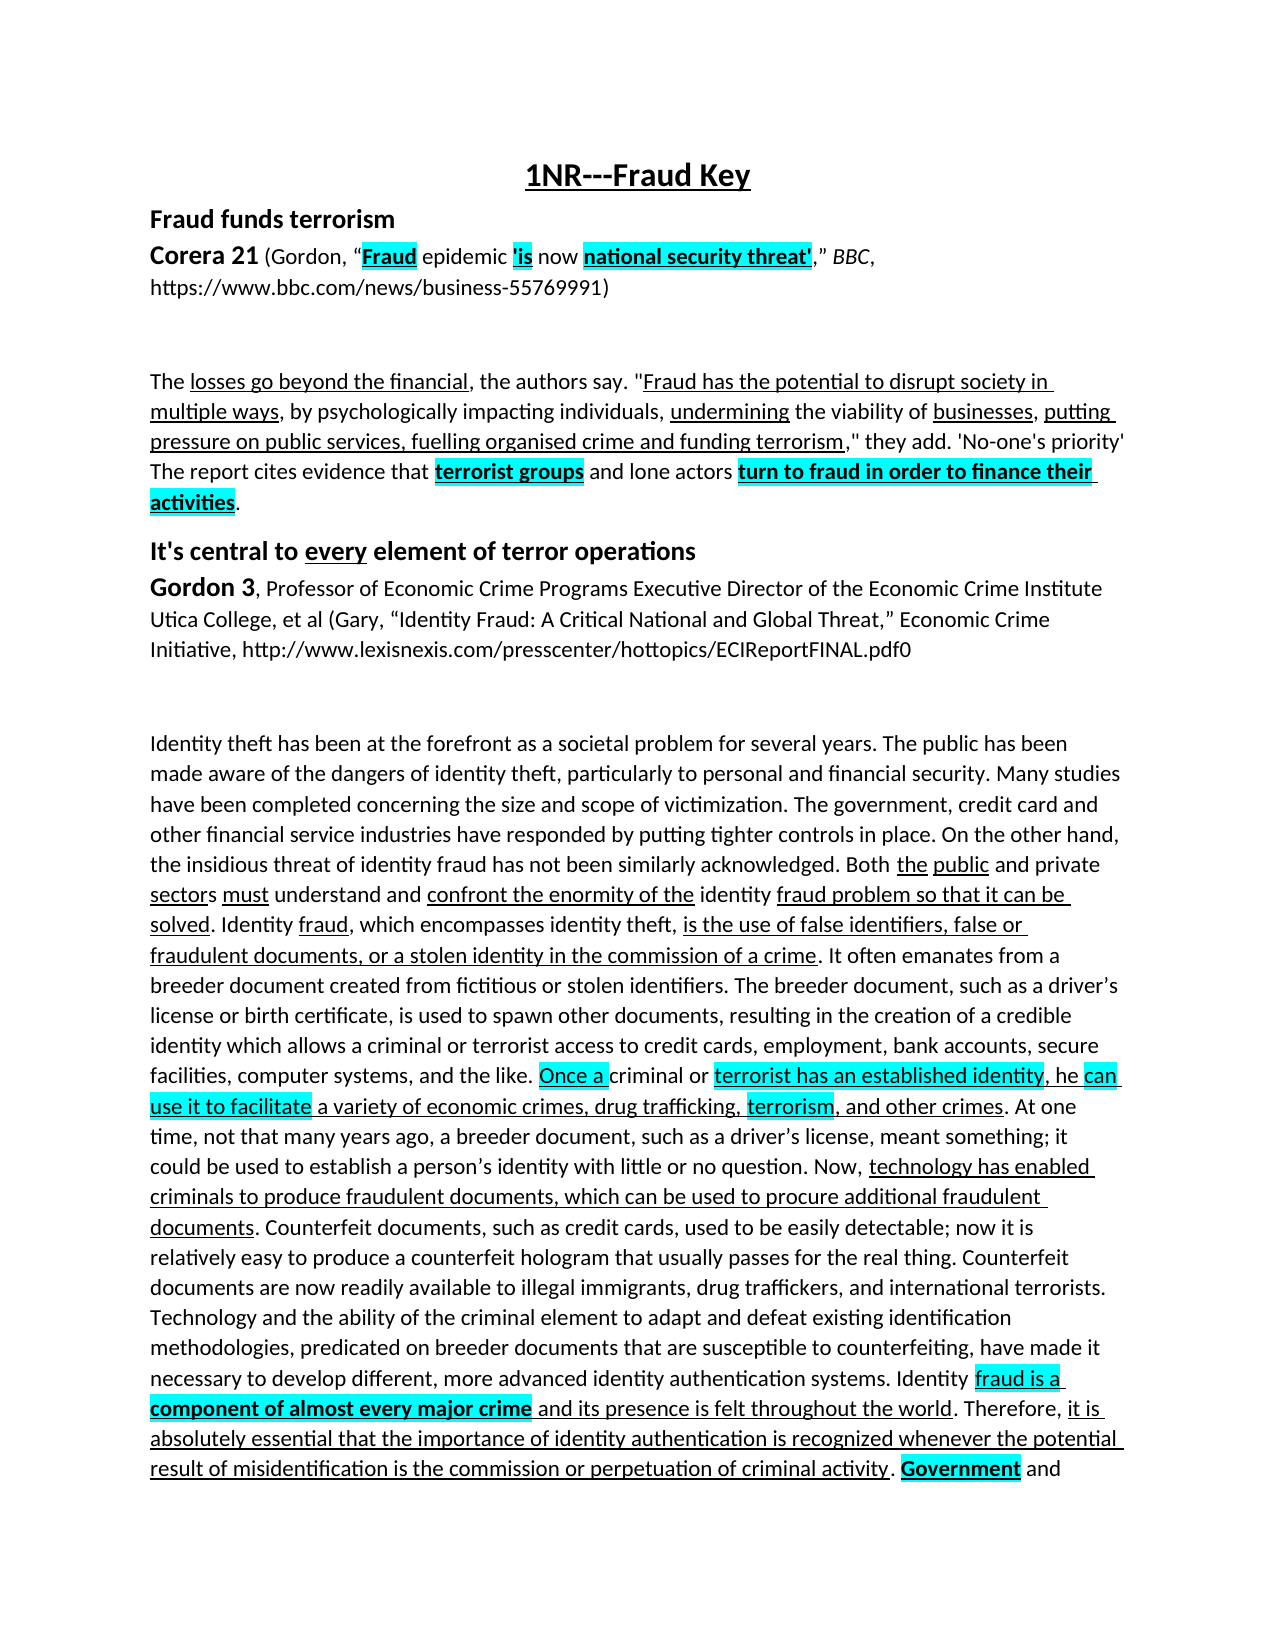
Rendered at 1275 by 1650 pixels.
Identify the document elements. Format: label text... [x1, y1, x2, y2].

text Corera 21 (Gordon, “Fraud epidemic 'is now national security threat',” BBC, https://www.bbc.com/news/business-55769991) [150, 238, 1125, 301]
subtitle Fraud funds terrorism [150, 202, 1125, 235]
subtitle It's central to every element of terror operations [150, 534, 1125, 568]
text The losses go beyond the financial, the authors say. "Fraud has the potential to disrupt society in multiple ways, by psychologically impacting individuals, undermining the viability of businesses, putting pressure on public services, fuelling organised crime and funding terrorism," they add. 'No-one's priority' The report cites evidence that terrorist groups and lone actors turn to fraud in order to finance their activities. [150, 367, 1125, 516]
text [150, 729, 1125, 1482]
subtitle 1NR---Fraud Key [150, 154, 1125, 195]
text Gordon 3, Professor of Economic Crime Programs Executive Director of the Economic Crime Institute Utica College, et al (Gary, “Identity Fraud: A Critical National and Global Threat,” Economic Crime Initiative, http://www.lexisnexis.com/presscenter/hottopics/ECIReportFINAL.pdf0 [150, 570, 1125, 664]
